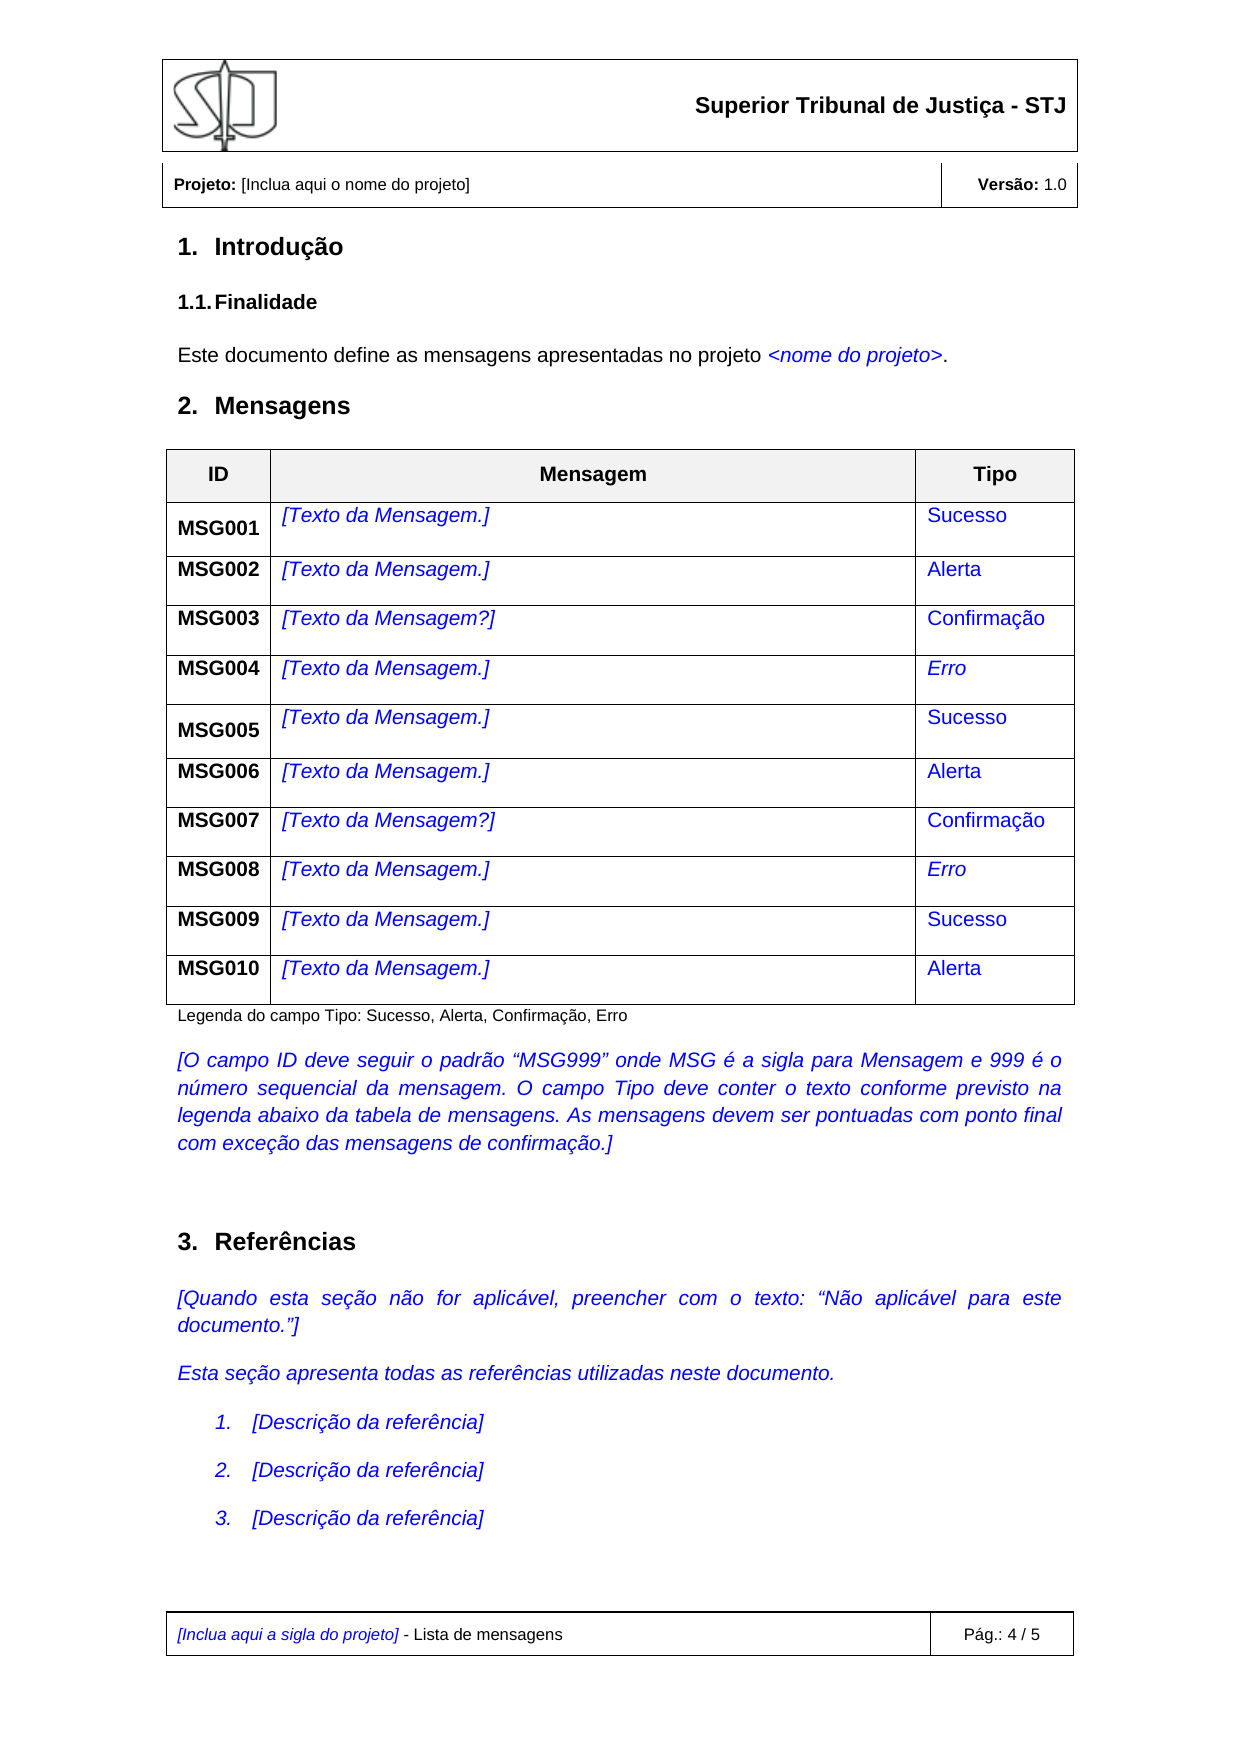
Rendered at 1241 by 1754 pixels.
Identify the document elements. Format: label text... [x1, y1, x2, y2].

text Este documento define as mensagens apresentadas no projeto <nome do projeto>. [177, 342, 1063, 366]
table_cell [Texto da Mensagem.] [271, 759, 915, 807]
table_cell Alerta [916, 956, 1074, 1004]
table_header ID [167, 450, 270, 502]
text Legenda do campo Tipo: Sucesso, Alerta, Confirmação, Erro [177, 1005, 1063, 1024]
table_cell MSG010 [167, 956, 270, 1004]
text Referências [177, 1227, 1063, 1256]
table_cell [Texto da Mensagem.] [271, 503, 915, 556]
table_cell Confirmação [916, 606, 1074, 654]
table_cell MSG004 [167, 656, 270, 704]
table_cell MSG003 [167, 606, 270, 654]
table_cell Confirmação [916, 808, 1074, 856]
picture [173, 60, 277, 151]
table_cell [Texto da Mensagem?] [271, 808, 915, 856]
text Mensagens [177, 391, 1063, 419]
text Introdução [177, 232, 1063, 261]
text [Quando esta seção não for aplicável, preencher com o texto: “Não aplicável para este documento.”] [177, 1285, 1063, 1337]
table_cell [Texto da Mensagem.] [271, 857, 915, 906]
table_header Tipo [916, 450, 1074, 502]
table_cell Erro [916, 857, 1074, 906]
text [O campo ID deve seguir o padrão “MSG999” onde MSG é a sigla para Mensagem e 999 é o número sequencial da mensagem. O campo Tipo deve conter o texto conforme previsto na legenda abaixo da tabela de mensagens. As mensagens devem ser pontuadas com ponto final com exceção das mensagens de confirmação.] [177, 1048, 1063, 1155]
list [Descrição da referência] [215, 1458, 1063, 1482]
table_cell [Texto da Mensagem?] [271, 606, 915, 654]
table_cell MSG008 [167, 857, 270, 906]
table_cell MSG007 [167, 808, 270, 856]
subtitle Finalidade [177, 290, 1063, 314]
table_cell [Texto da Mensagem.] [271, 656, 915, 704]
table_cell Erro [916, 656, 1074, 704]
table_cell Alerta [916, 557, 1074, 605]
table_cell MSG001 [167, 503, 270, 556]
table_cell MSG006 [167, 759, 270, 807]
table_cell MSG009 [167, 907, 270, 955]
table_cell Sucesso [916, 503, 1074, 556]
list [Descrição da referência] [215, 1506, 1063, 1530]
table_cell [Texto da Mensagem.] [271, 557, 915, 605]
table_cell MSG002 [167, 557, 270, 605]
table_cell Alerta [916, 759, 1074, 807]
table_cell Sucesso [916, 705, 1074, 757]
text Esta seção apresenta todas as referências utilizadas neste documento. [177, 1361, 1063, 1385]
table_cell Sucesso [916, 907, 1074, 955]
table_header Mensagem [271, 450, 915, 502]
table_cell MSG005 [167, 705, 270, 757]
table_cell [Texto da Mensagem.] [271, 956, 915, 1004]
table_cell [Texto da Mensagem.] [271, 907, 915, 955]
table_cell [Texto da Mensagem.] [271, 705, 915, 757]
list [Descrição da referência] [215, 1409, 1063, 1433]
